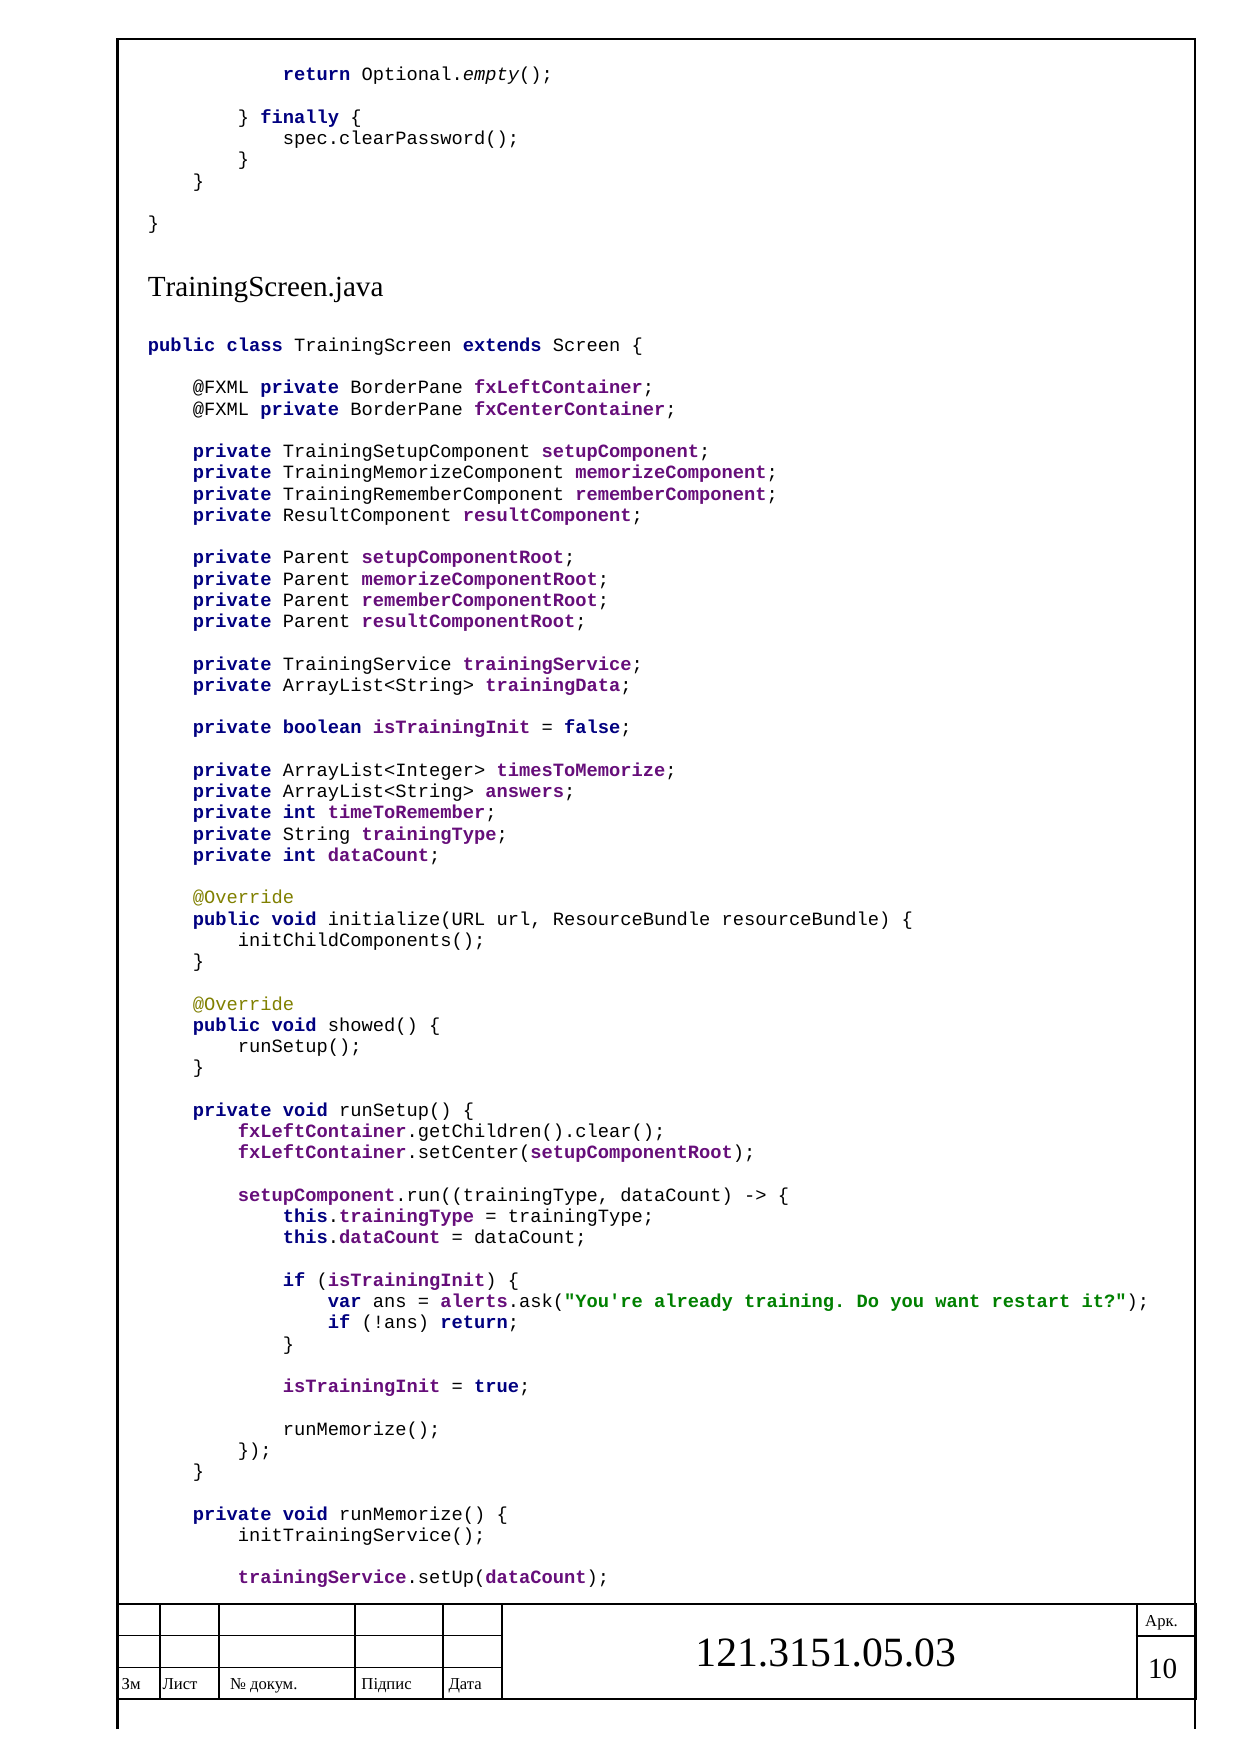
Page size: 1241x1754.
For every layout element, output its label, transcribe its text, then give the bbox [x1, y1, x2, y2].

text TrainingScreen.java [148, 269, 1175, 302]
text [148, 336, 1175, 1589]
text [148, 65, 1175, 235]
